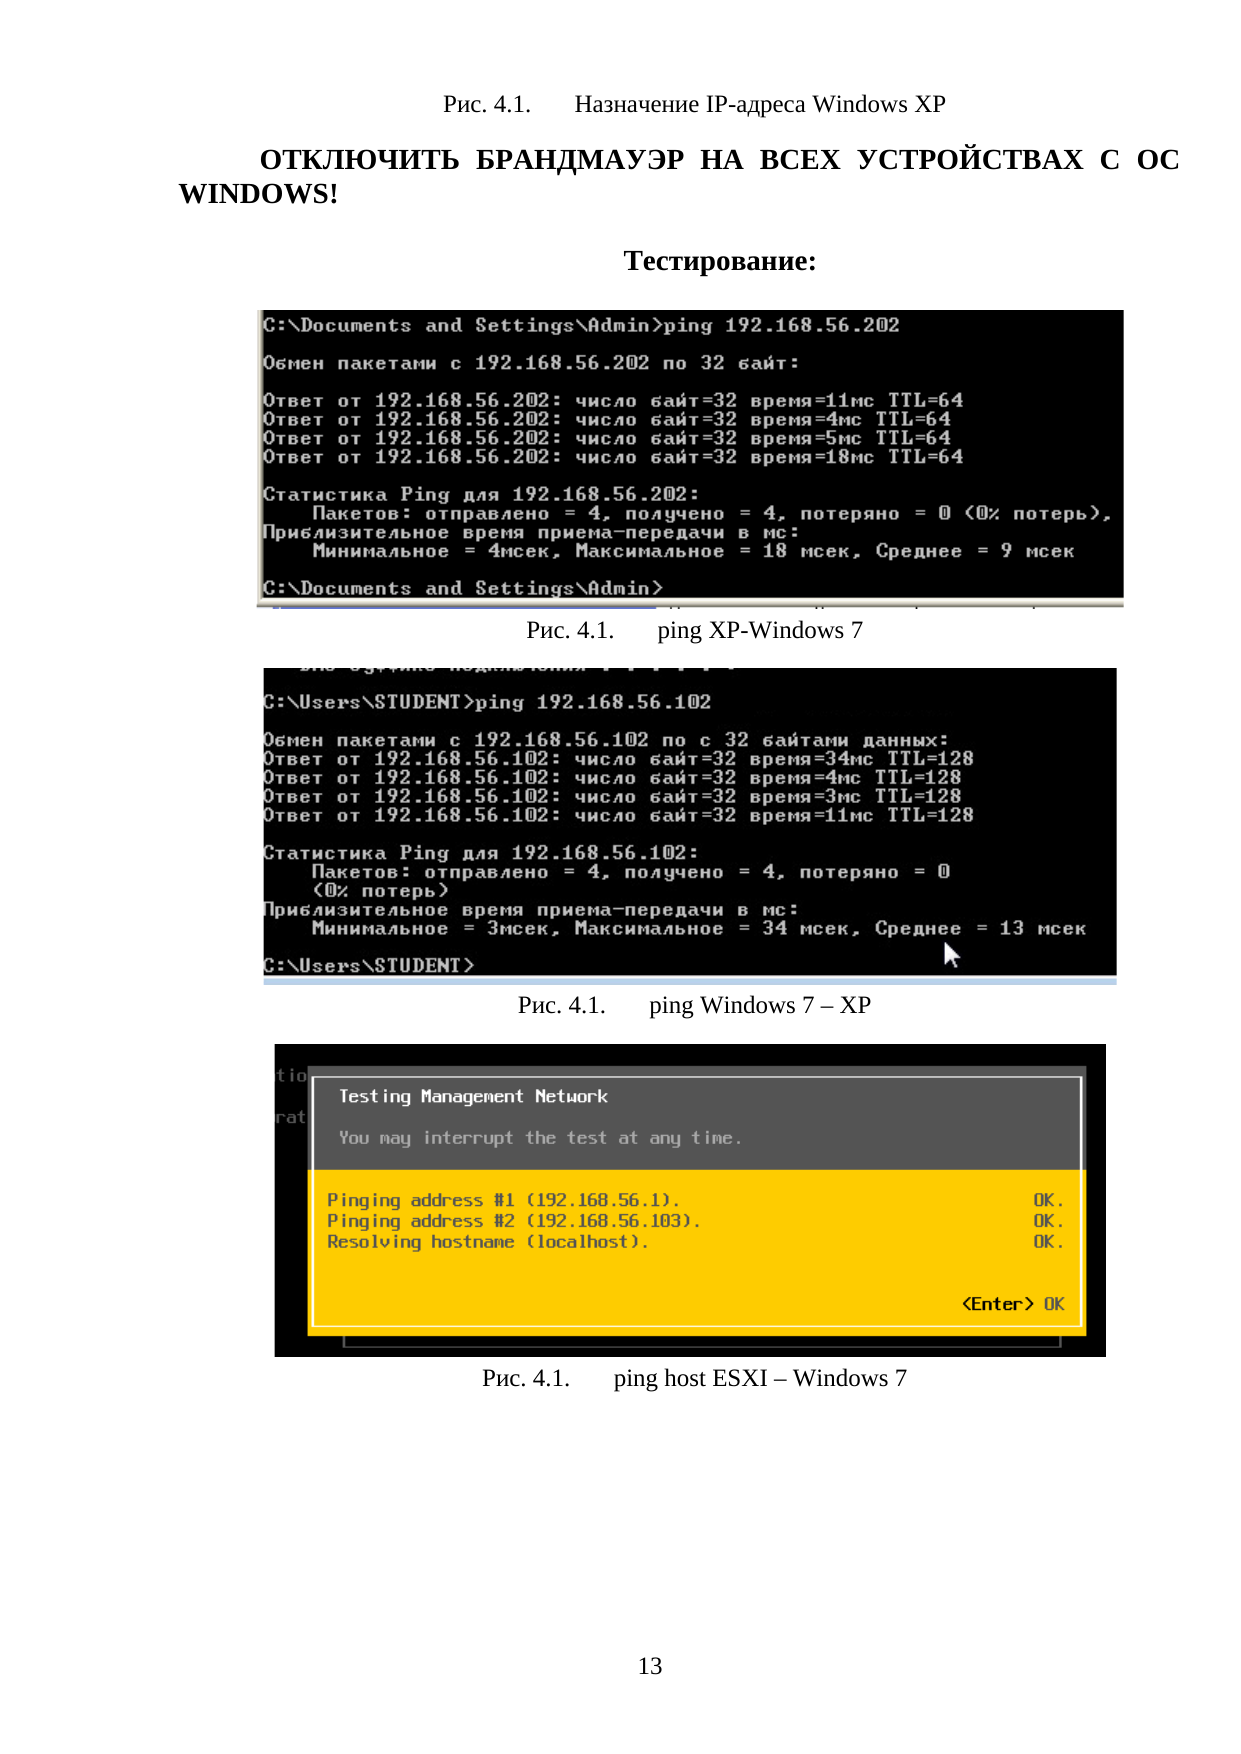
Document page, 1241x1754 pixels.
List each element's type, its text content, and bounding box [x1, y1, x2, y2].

text ping host ESXI – Windows 7 [178, 1363, 1181, 1392]
picture [256, 310, 1124, 609]
picture [263, 668, 1117, 985]
text Назначение IP-адреса Windows XP [178, 89, 1181, 117]
text ping XP-Windows 7 [178, 615, 1181, 643]
text ping Windows 7 – XP [178, 990, 1181, 1019]
picture [274, 1044, 1106, 1357]
text ОТКЛЮЧИТЬ БРАНДМАУЭР НА ВСЕХ УСТРОЙСТВАХ С ОС WINDOWS! [178, 142, 1181, 209]
text Тестирование: [178, 243, 1181, 277]
